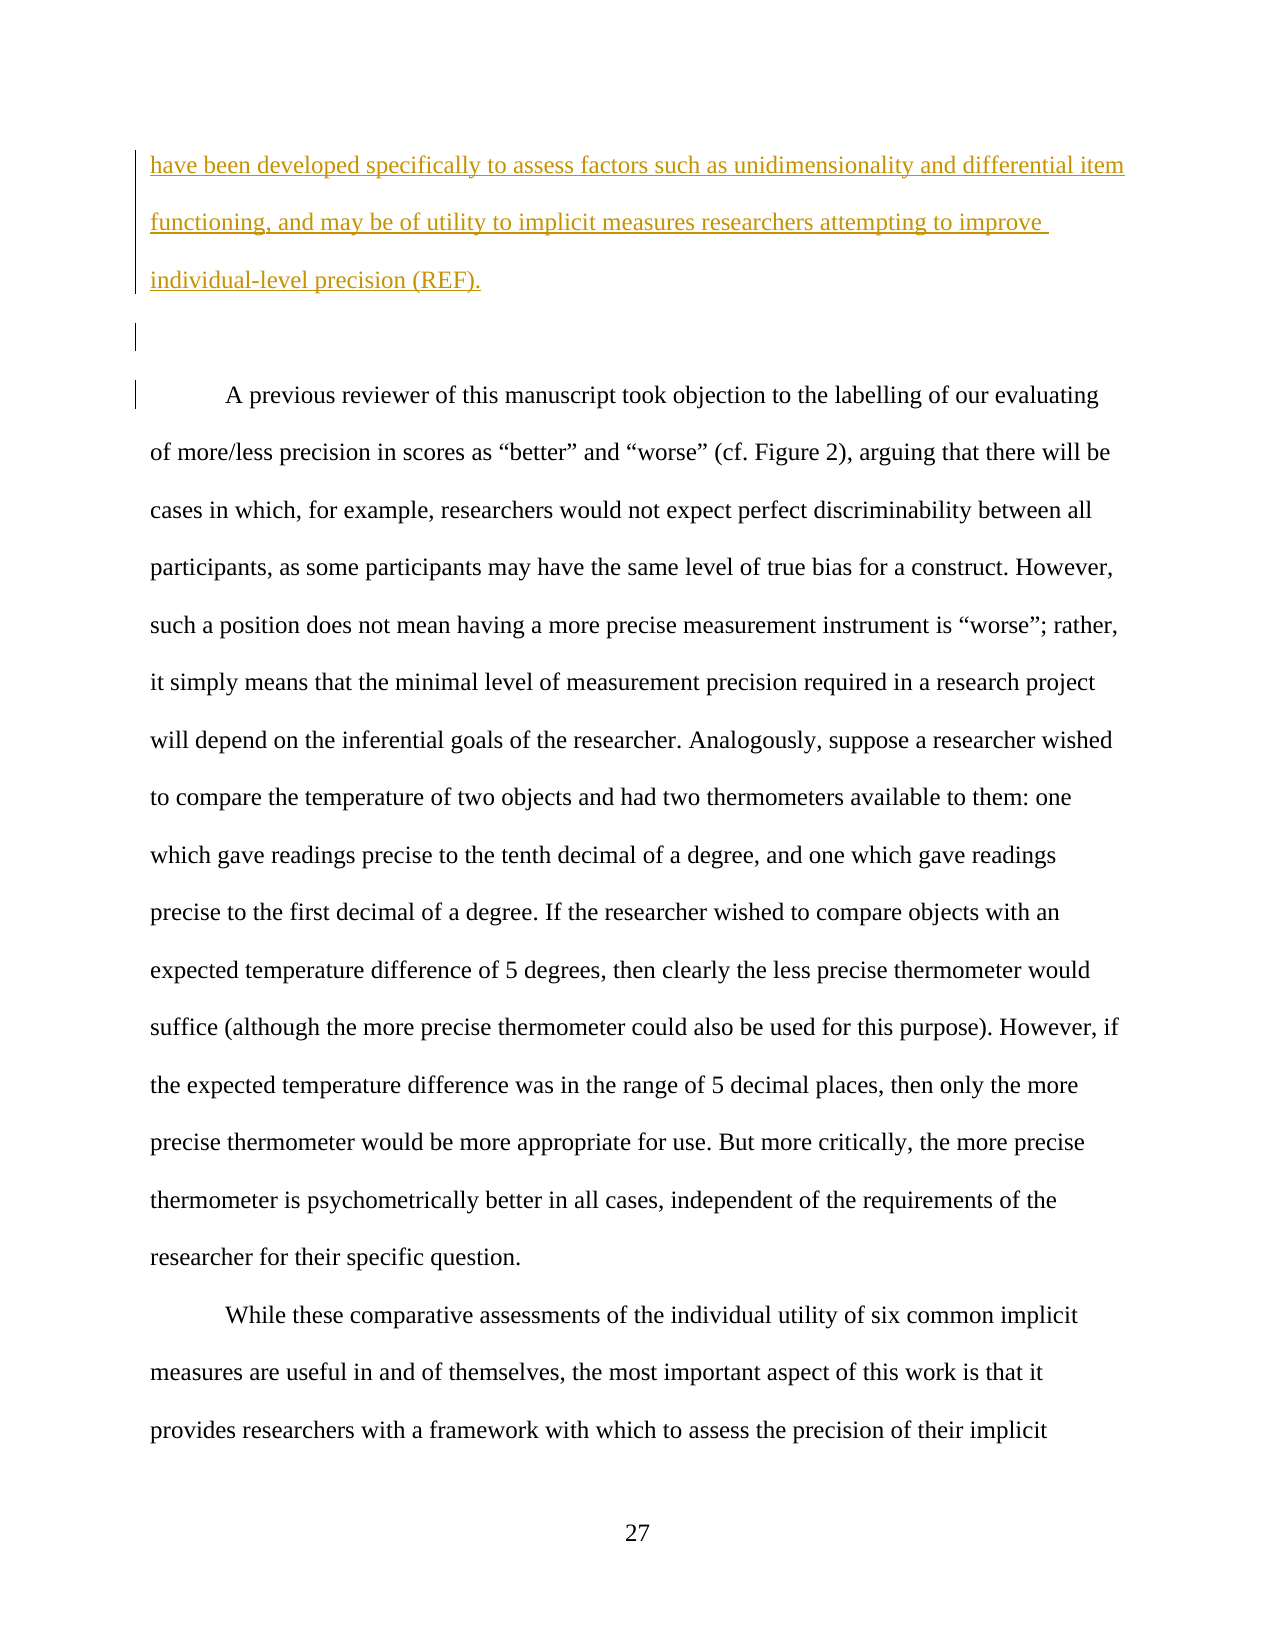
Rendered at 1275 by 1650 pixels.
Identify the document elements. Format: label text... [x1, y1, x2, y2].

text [150, 1300, 1125, 1444]
text A previous reviewer of this manuscript took objection to the labelling of our evaluating of more/less precision in scores as “better” and “worse” (cf. Figure 2), arguing that there will be cases in which, for example, researchers would not expect perfect discriminability between all participants, as some participants may have the same level of true bias for a construct. However, such a position does not mean having a more precise measurement instrument is “worse”; rather, it simply means that the minimal level of measurement precision required in a research project will depend on the inferential goals of the researcher. Analogously, suppose a researcher wished to compare the temperature of two objects and had two thermometers available to them: one which gave readings precise to the tenth decimal of a degree, and one which gave readings precise to the first decimal of a degree. If the researcher wished to compare objects with an expected temperature difference of 5 degrees, then clearly the less precise thermometer would suffice (although the more precise thermometer could also be used for this purpose). However, if the expected temperature difference was in the range of 5 decimal places, then only the more precise thermometer would be more appropriate for use. But more critically, the more precise thermometer is psychometrically better in all cases, independent of the requirements of the researcher for their specific question. [150, 380, 1125, 1271]
